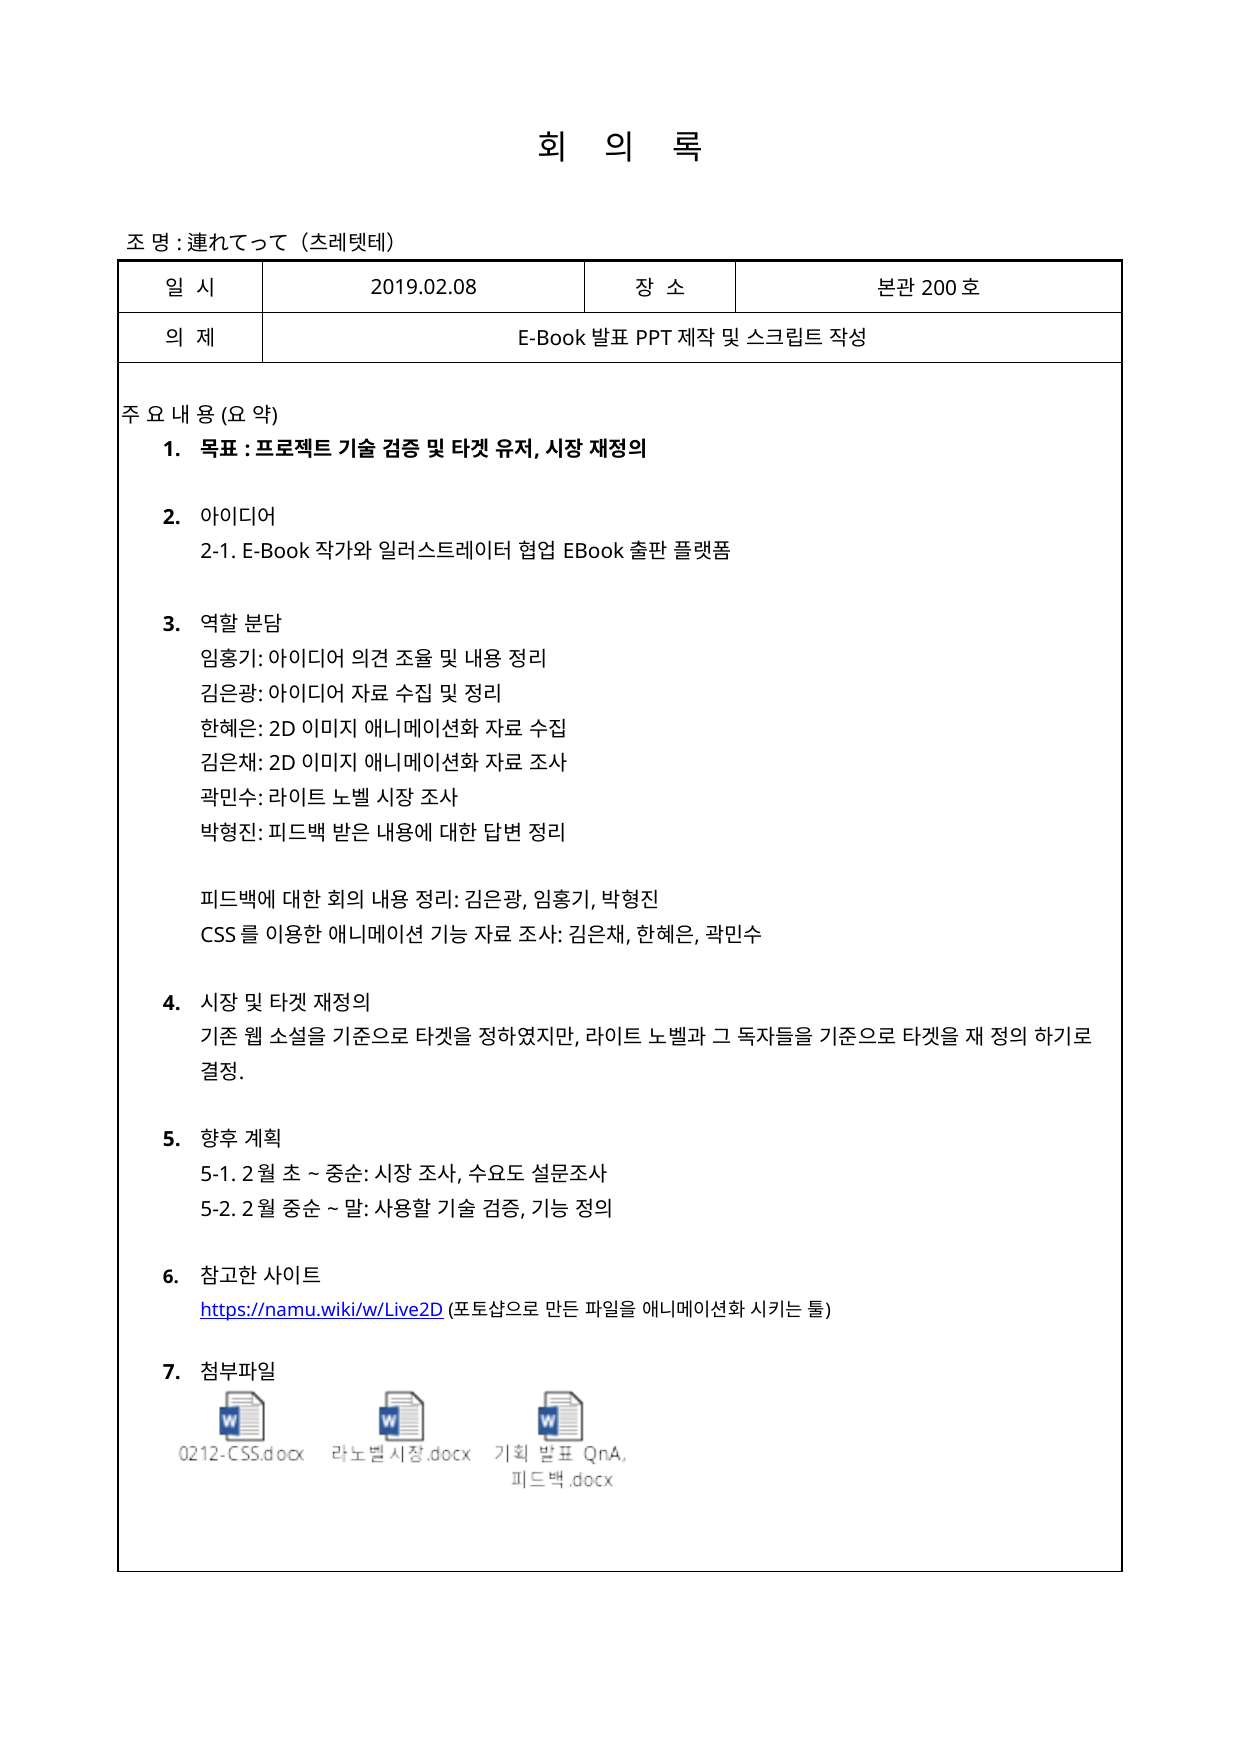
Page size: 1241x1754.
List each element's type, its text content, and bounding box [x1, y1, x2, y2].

table_cell 본관 200호 [736, 262, 1121, 311]
table_header 회 의 록 조 명 : 連れてって（츠레텟테） [118, 118, 1122, 259]
table_cell 2019.02.08 [263, 262, 584, 311]
table_cell 일 시 [119, 262, 262, 311]
table_cell 장 소 [585, 262, 735, 311]
table_cell 역할 분담 임홍기: 아이디어 의견 조율 및 내용 정리 김은광: 아이디어 자료 수집 및 정리 한혜은: 2D 이미지 애니메이션화 자료 수집 김은채: 2D 이미지 애니메이션화 자료 조사 곽민수: 라이트 노벨 시장 조사 박형진: 피드백 받은 내용에 대한 답변 정리 피드백에 대한 회의 내용 정리: 김은광, 임홍기, 박형진 CSS를 이용한 애니메이션 기능 자료 조사: 김은채, 한혜은, 곽민수 시장 및 타겟 재정의 기존 웹 소설을 기준으로 타겟을 정하였지만, 라이트 노벨과 그 독자들을 기준으로 타겟을 재 정의 하기로 결정. 향후 계획 5-1. 2월 초 ~ 중순: 시장 조사, 수요도 설문조사 5-2. 2월 중순 ~ 말: 사용할 기술 검증, 기능 정의 참고한 사이트 https://namu.wiki/w/Live2D (포토샵으로 만든 파일을 애니메이션화 시키는 툴) 첨부파일 [119, 605, 1121, 1571]
table_cell 의 제 [119, 313, 262, 362]
table_cell E-Book 발표 PPT 제작 및 스크립트 작성 [263, 313, 1121, 362]
table_cell 주 요 내 용 (요 약) 목표 : 프로젝트 기술 검증 및 타겟 유저, 시장 재정의 아이디어 2-1. E-Book 작가와 일러스트레이터 협업 EBook 출판 플랫폼 [119, 363, 1121, 604]
